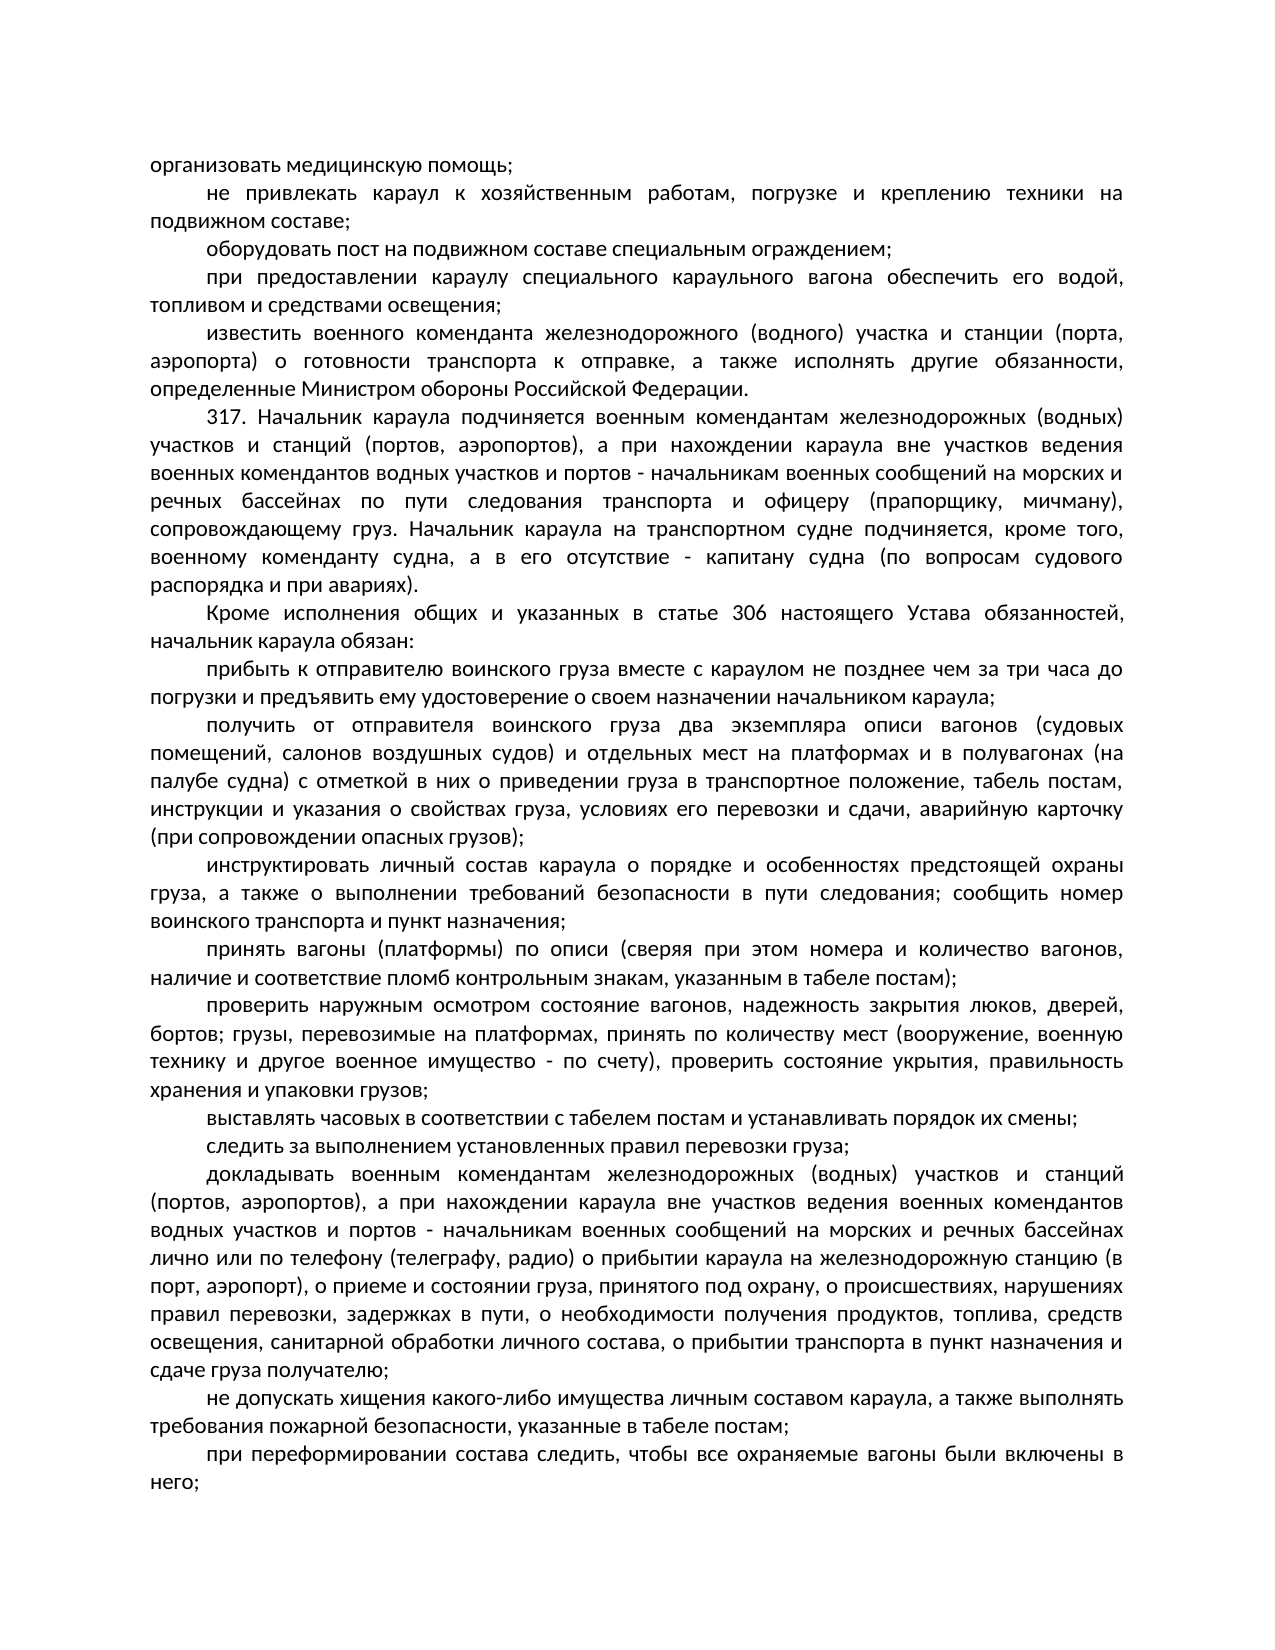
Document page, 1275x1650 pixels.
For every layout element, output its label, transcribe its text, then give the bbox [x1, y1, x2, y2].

text докладывать военным комендантам железнодорожных (водных) участков и станций (портов, аэропортов), а при нахождении караула вне участков ведения военных комендантов водных участков и портов - начальникам военных сообщений на морских и речных бассейнах лично или по телефону (телеграфу, радио) о прибытии караула на железнодорожную станцию (в порт, аэропорт), о приеме и состоянии груза, принятого под охрану, о происшествиях, нарушениях правил перевозки, задержках в пути, о необходимости получения продуктов, топлива, средств освещения, санитарной обработки личного состава, о прибытии транспорта в пункт назначения и сдаче груза получателю; [150, 1159, 1125, 1383]
text оборудовать пост на подвижном составе специальным ограждением; [150, 234, 1125, 262]
text выставлять часовых в соответствии с табелем постам и устанавливать порядок их смены; [150, 1103, 1125, 1131]
text проверить наружным осмотром состояние вагонов, надежность закрытия люков, дверей, бортов; грузы, перевозимые на платформах, принять по количеству мест (вооружение, военную технику и другое военное имущество - по счету), проверить состояние укрытия, правильность хранения и упаковки грузов; [150, 991, 1125, 1103]
text следить за выполнением установленных правил перевозки груза; [150, 1131, 1125, 1159]
text инструктировать личный состав караула о порядке и особенностях предстоящей охраны груза, а также о выполнении требований безопасности в пути следования; сообщить номер воинского транспорта и пункт назначения; [150, 851, 1125, 934]
text прибыть к отправителю воинского груза вместе с караулом не позднее чем за три часа до погрузки и предъявить ему удостоверение о своем назначении начальником караула; [150, 654, 1125, 710]
text принять вагоны (платформы) по описи (сверяя при этом номера и количество вагонов, наличие и соответствие пломб контрольным знакам, указанным в табеле постам); [150, 934, 1125, 991]
text известить военного коменданта железнодорожного (водного) участка и станции (порта, аэропорта) о готовности транспорта к отправке, а также исполнять другие обязанности, определенные Министром обороны Российской Федерации. [150, 318, 1125, 402]
text при переформировании состава следить, чтобы все охраняемые вагоны были включены в него; [150, 1439, 1125, 1495]
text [150, 150, 1125, 178]
text не допускать хищения какого-либо имущества личным составом караула, а также выполнять требования пожарной безопасности, указанные в табеле постам; [150, 1383, 1125, 1439]
text 317. Начальник караула подчиняется военным комендантам железнодорожных (водных) участков и станций (портов, аэропортов), а при нахождении караула вне участков ведения военных комендантов водных участков и портов - начальникам военных сообщений на морских и речных бассейнах по пути следования транспорта и офицеру (прапорщику, мичману), сопровождающему груз. Начальник караула на транспортном судне подчиняется, кроме того, военному коменданту судна, а в его отсутствие - капитану судна (по вопросам судового распорядка и при авариях). [150, 402, 1125, 598]
text не привлекать караул к хозяйственным работам, погрузке и креплению техники на подвижном составе; [150, 178, 1125, 234]
text при предоставлении караулу специального караульного вагона обеспечить его водой, топливом и средствами освещения; [150, 262, 1125, 318]
text Кроме исполнения общих и указанных в статье 306 настоящего Устава обязанностей, начальник караула обязан: [150, 598, 1125, 654]
text получить от отправителя воинского груза два экземпляра описи вагонов (судовых помещений, салонов воздушных судов) и отдельных мест на платформах и в полувагонах (на палубе судна) с отметкой в них о приведении груза в транспортное положение, табель постам, инструкции и указания о свойствах груза, условиях его перевозки и сдачи, аварийную карточку (при сопровождении опасных грузов); [150, 710, 1125, 851]
